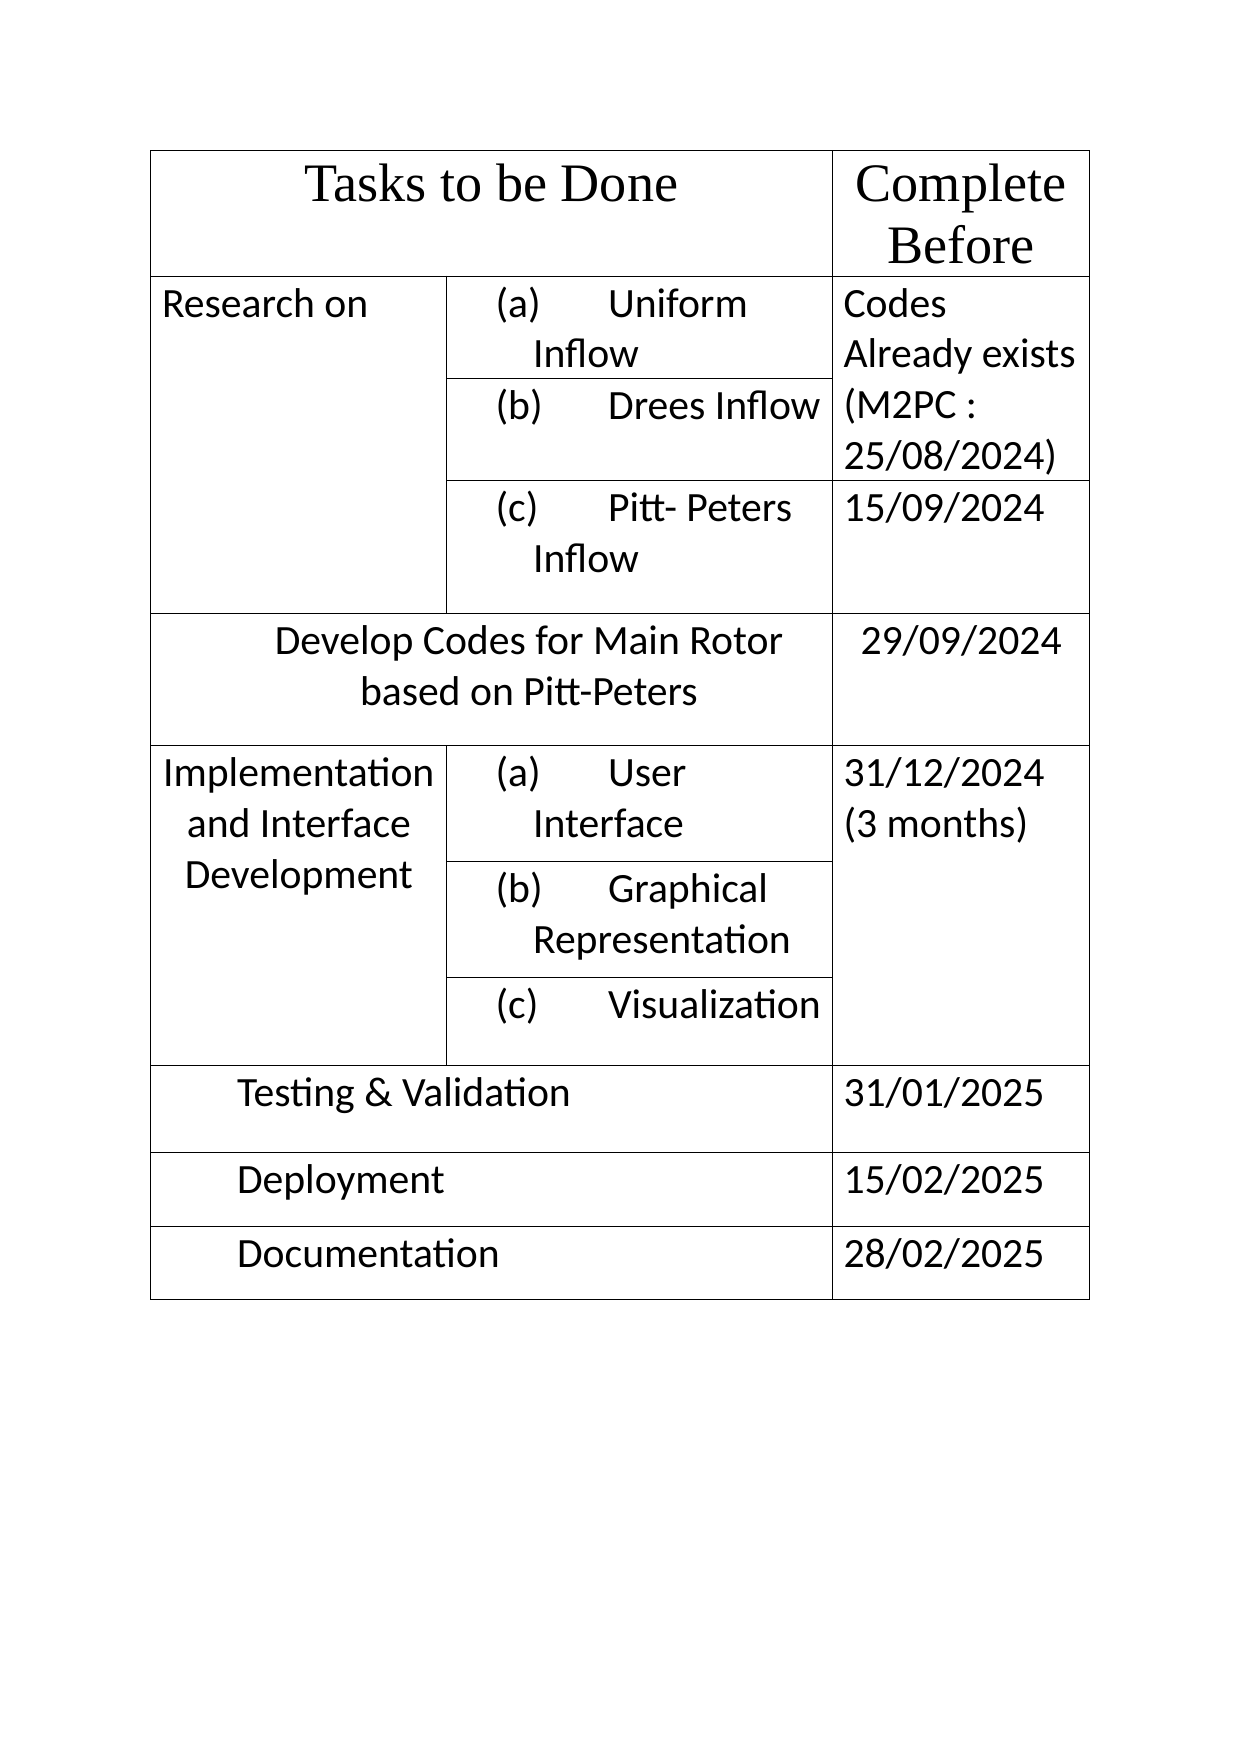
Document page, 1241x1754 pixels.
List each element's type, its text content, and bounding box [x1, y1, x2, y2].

table_header Tasks to be Done [151, 151, 832, 276]
table_cell Deployment [151, 1153, 832, 1226]
table_cell 15/09/2024 [833, 481, 1089, 613]
table_cell Graphical Representation [447, 862, 832, 977]
table_cell 15/02/2025 [833, 1153, 1089, 1226]
table_cell Visualization [447, 978, 832, 1065]
table_cell Develop Codes for Main Rotor based on Pitt-Peters [151, 614, 832, 745]
table_cell Uniform Inflow [447, 277, 832, 378]
table_cell Research on [151, 277, 446, 613]
table_cell Drees Inflow [447, 379, 832, 480]
table_cell Testing & Validation [151, 1066, 832, 1152]
table_cell Documentation [151, 1227, 832, 1298]
table_cell 31/12/2024 (3 months) [833, 746, 1089, 1065]
table_cell User Interface [447, 746, 832, 861]
table_cell Pitt- Peters Inflow [447, 481, 832, 613]
table_header Complete Before [833, 151, 1089, 276]
table_cell Codes Already exists (M2PC : 25/08/2024) [833, 277, 1089, 480]
table_cell 29/09/2024 [833, 614, 1089, 745]
table_cell 31/01/2025 [833, 1066, 1089, 1152]
table_cell Implementation and Interface Development [151, 746, 446, 1065]
table_cell 28/02/2025 [833, 1227, 1089, 1298]
